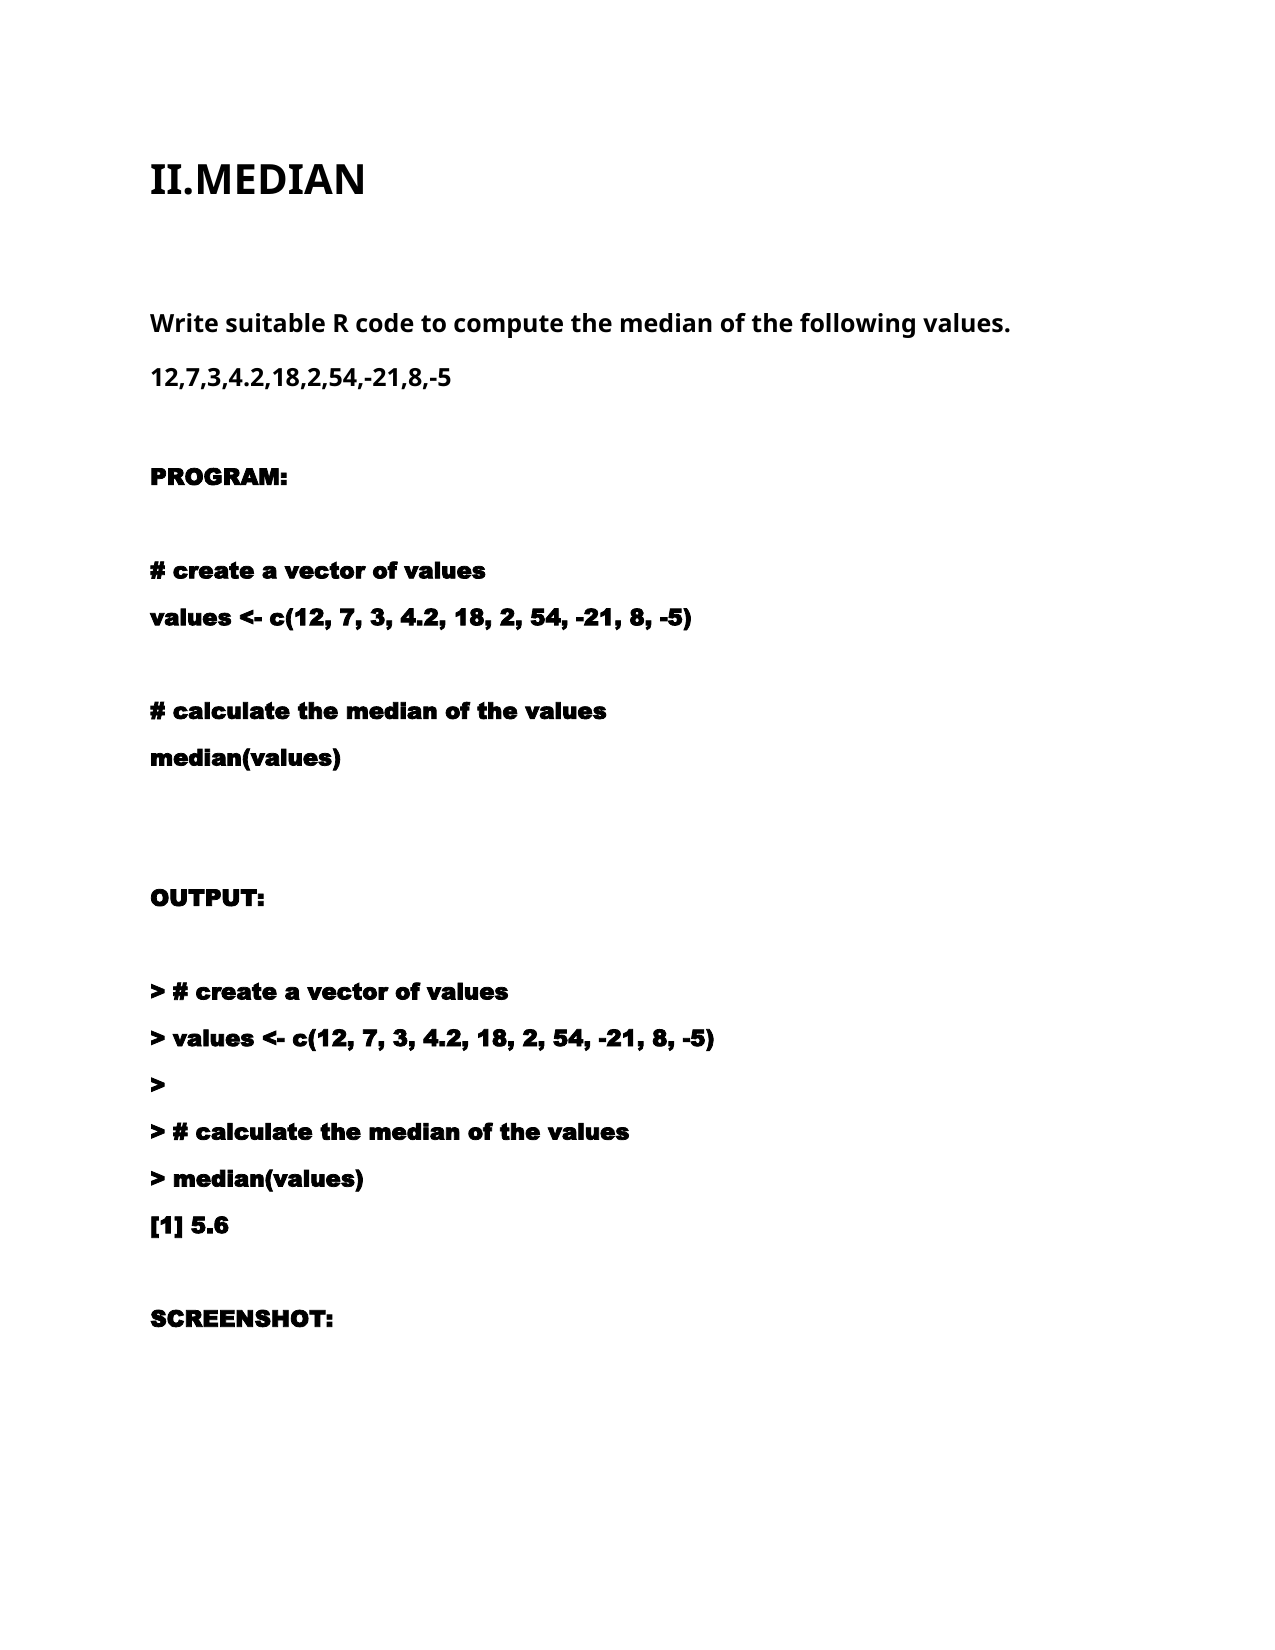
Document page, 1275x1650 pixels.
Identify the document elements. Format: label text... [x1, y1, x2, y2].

text OUTPUT: [150, 885, 1125, 911]
text # create a vector of values [150, 557, 1125, 583]
text > # create a vector of values [150, 978, 1125, 1004]
text values <- c(12, 7, 3, 4.2, 18, 2, 54, -21, 8, -5) [150, 604, 1125, 630]
text median(values) [150, 744, 1125, 770]
text # calculate the median of the values [150, 698, 1125, 724]
text > # calculate the median of the values [150, 1119, 1125, 1144]
text II.MEDIAN [150, 150, 1125, 207]
text SCREENSHOT: [150, 1306, 1125, 1332]
text > median(values) [150, 1165, 1125, 1191]
text [1] 5.6 [150, 1212, 1125, 1238]
text > [150, 1072, 1125, 1098]
text 12,7,3,4.2,18,2,54,-21,8,-5 [150, 360, 1125, 394]
text Write suitable R code to compute the median of the following values. [150, 305, 1125, 339]
text PROGRAM: [150, 464, 1125, 490]
text > values <- c(12, 7, 3, 4.2, 18, 2, 54, -21, 8, -5) [150, 1025, 1125, 1051]
